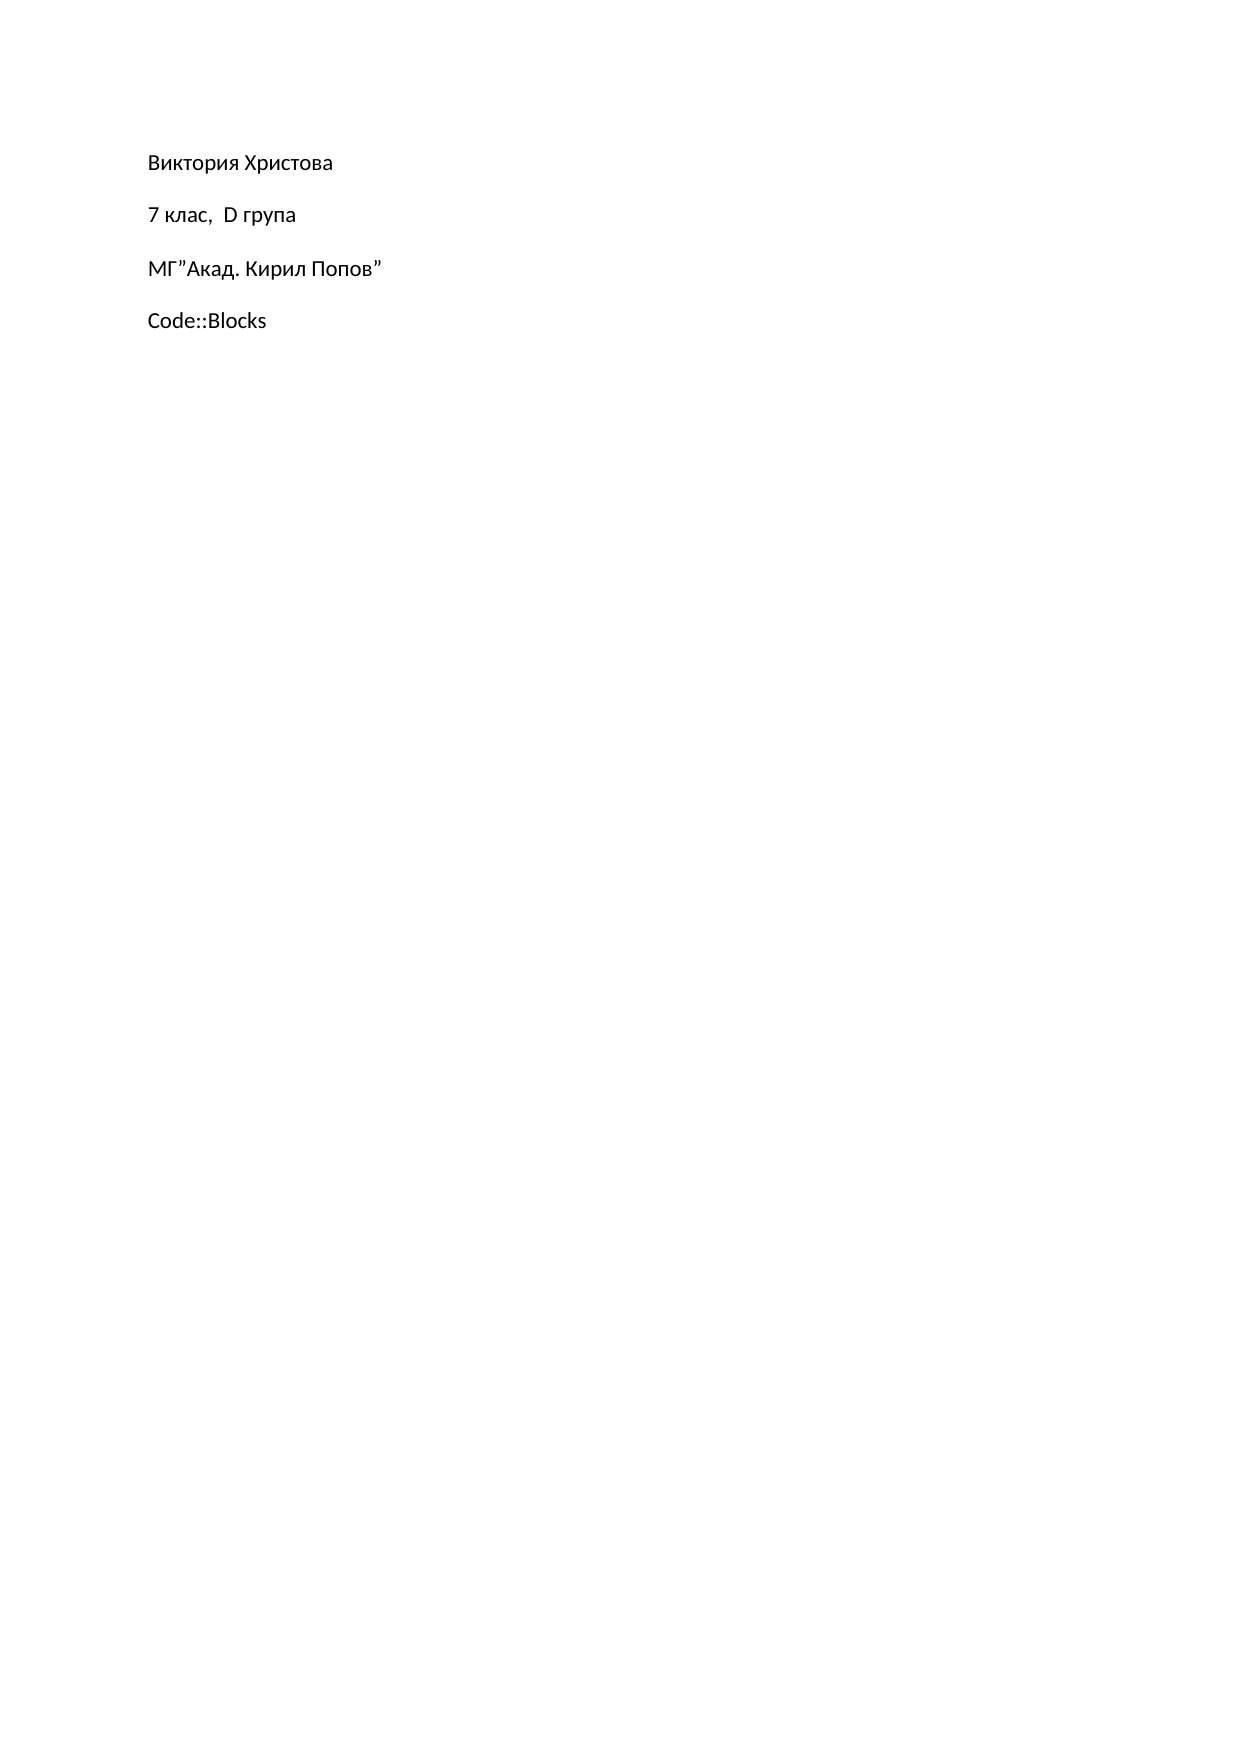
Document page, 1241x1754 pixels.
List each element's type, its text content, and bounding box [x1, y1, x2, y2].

text Code::Blocks [148, 307, 1093, 335]
text МГ”Акад. Кирил Попов” [148, 254, 1093, 282]
text 7 клас, D група [148, 201, 1093, 229]
text Виктория Христова [148, 148, 1093, 176]
